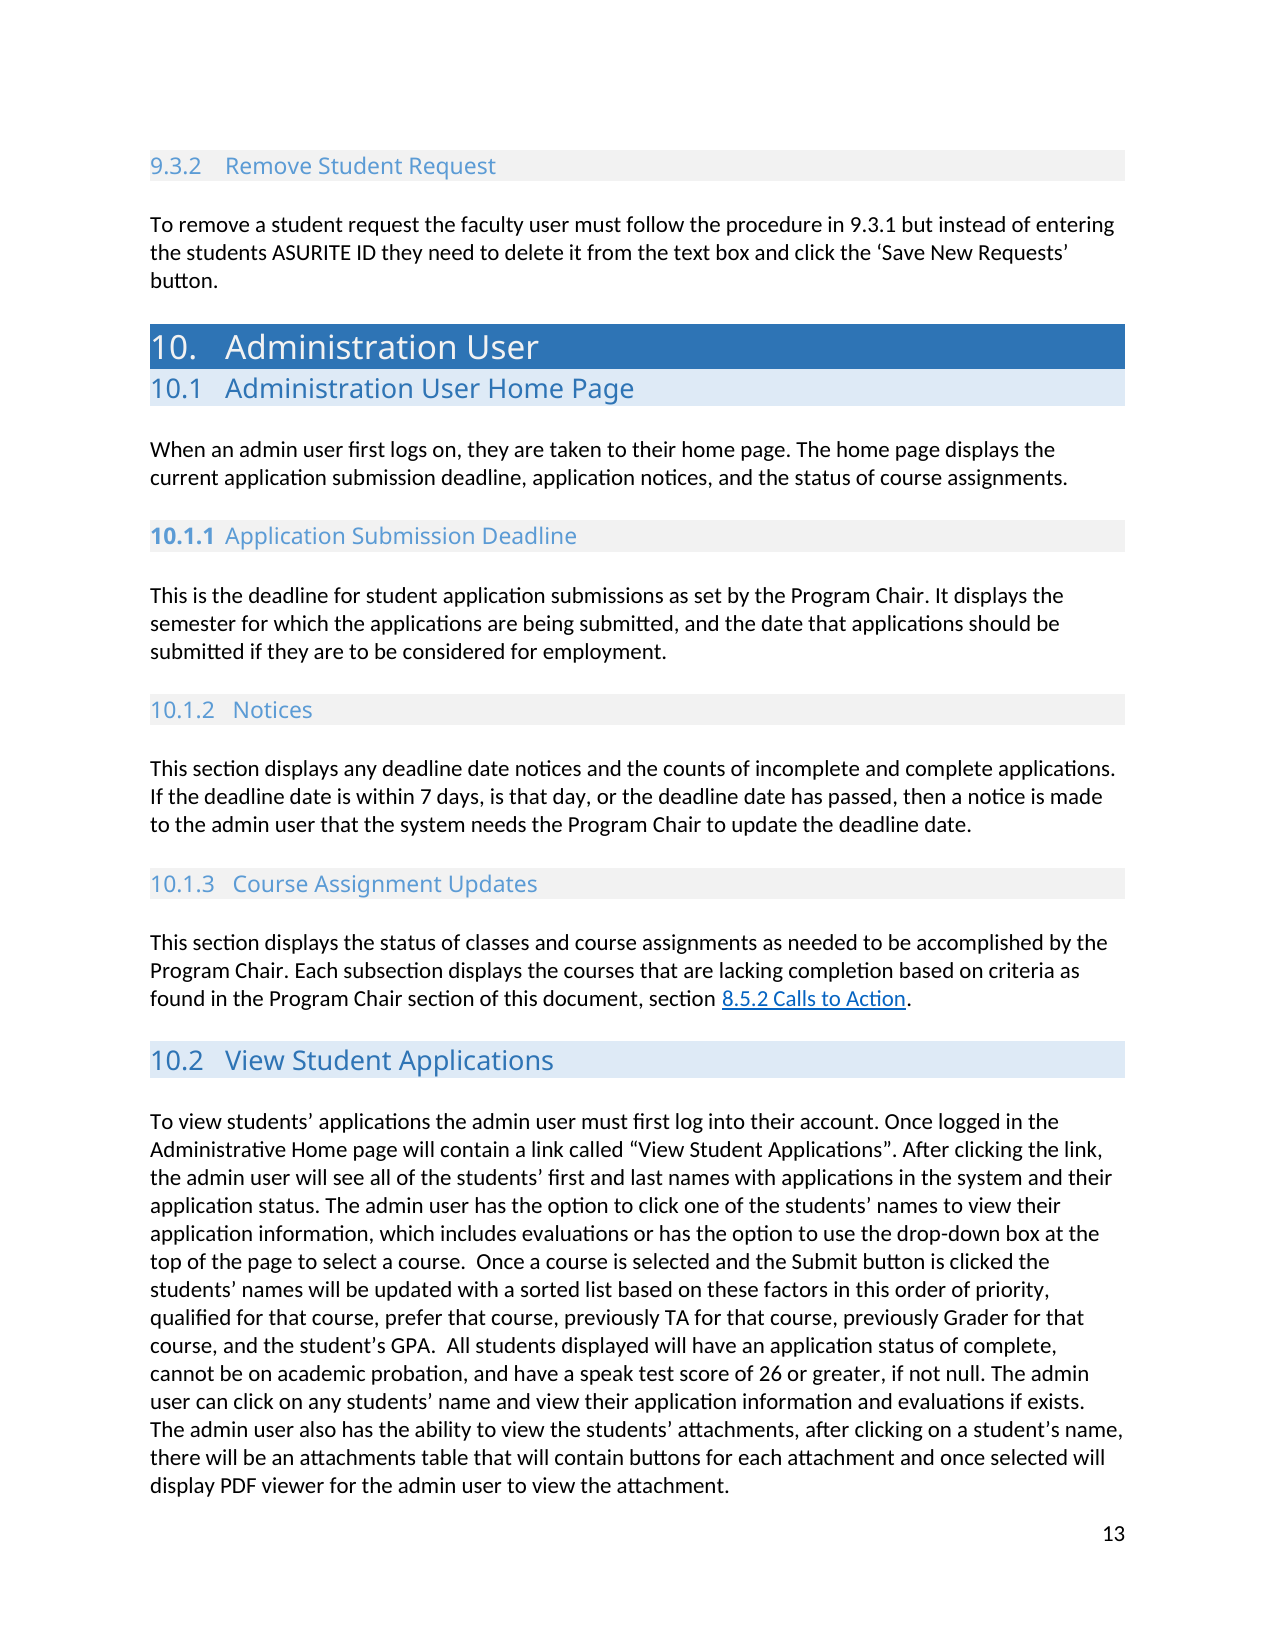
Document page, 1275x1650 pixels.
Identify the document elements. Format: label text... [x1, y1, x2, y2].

subtitle View Student Applications [150, 1041, 1125, 1078]
text To remove a student request the faculty user must follow the procedure in 9.3.1 but instead of entering the students ASURITE ID they need to delete it from the text box and click the ‘Save New Requests’ button. [150, 210, 1125, 294]
list This section displays the status of classes and course assignments as needed to be accomplished by the Program Chair. Each subsection displays the courses that are lacking completion based on criteria as found in the Program Chair section of this document, section 8.5.2 Calls to Action. [150, 928, 1125, 1012]
text To view students’ applications the admin user must first log into their account. Once logged in the Administrative Home page will contain a link called “View Student Applications”. After clicking the link, the admin user will see all of the students’ first and last names with applications in the system and their application status. The admin user has the option to click one of the students’ names to view their application information, which includes evaluations or has the option to use the drop-down box at the top of the page to select a course. Once a course is selected and the Submit button is clicked the students’ names will be updated with a sorted list based on these factors in this order of priority, qualified for that course, prefer that course, previously TA for that course, previously Grader for that course, and the student’s GPA. All students displayed will have an application status of complete, cannot be on academic probation, and have a speak test score of 26 or greater, if not null. The admin user can click on any students’ name and view their application information and evaluations if exists. The admin user also has the ability to view the students’ attachments, after clicking on a student’s name, there will be an attachments table that will contain buttons for each attachment and once selected will display PDF viewer for the admin user to view the attachment. [150, 1107, 1125, 1499]
text This section displays any deadline date notices and the counts of incomplete and complete applications. If the deadline date is within 7 days, is that day, or the deadline date has passed, then a notice is made to the admin user that the system needs the Program Chair to update the deadline date. [150, 754, 1125, 838]
subtitle Administration User [150, 324, 1125, 369]
subtitle Administration User Home Page [150, 369, 1125, 406]
text When an admin user first logs on, they are taken to their home page. The home page displays the current application submission deadline, application notices, and the status of course assignments. [150, 435, 1125, 491]
subtitle Remove Student Request [150, 150, 1125, 181]
subtitle 10.1.2 Notices [150, 694, 1125, 725]
subtitle 10.1.3 Course Assignment Updates [150, 868, 1125, 899]
subtitle Application Submission Deadline [150, 520, 1125, 552]
text This is the deadline for student application submissions as set by the Program Chair. It displays the semester for which the applications are being submitted, and the date that applications should be submitted if they are to be considered for employment. [150, 581, 1125, 665]
